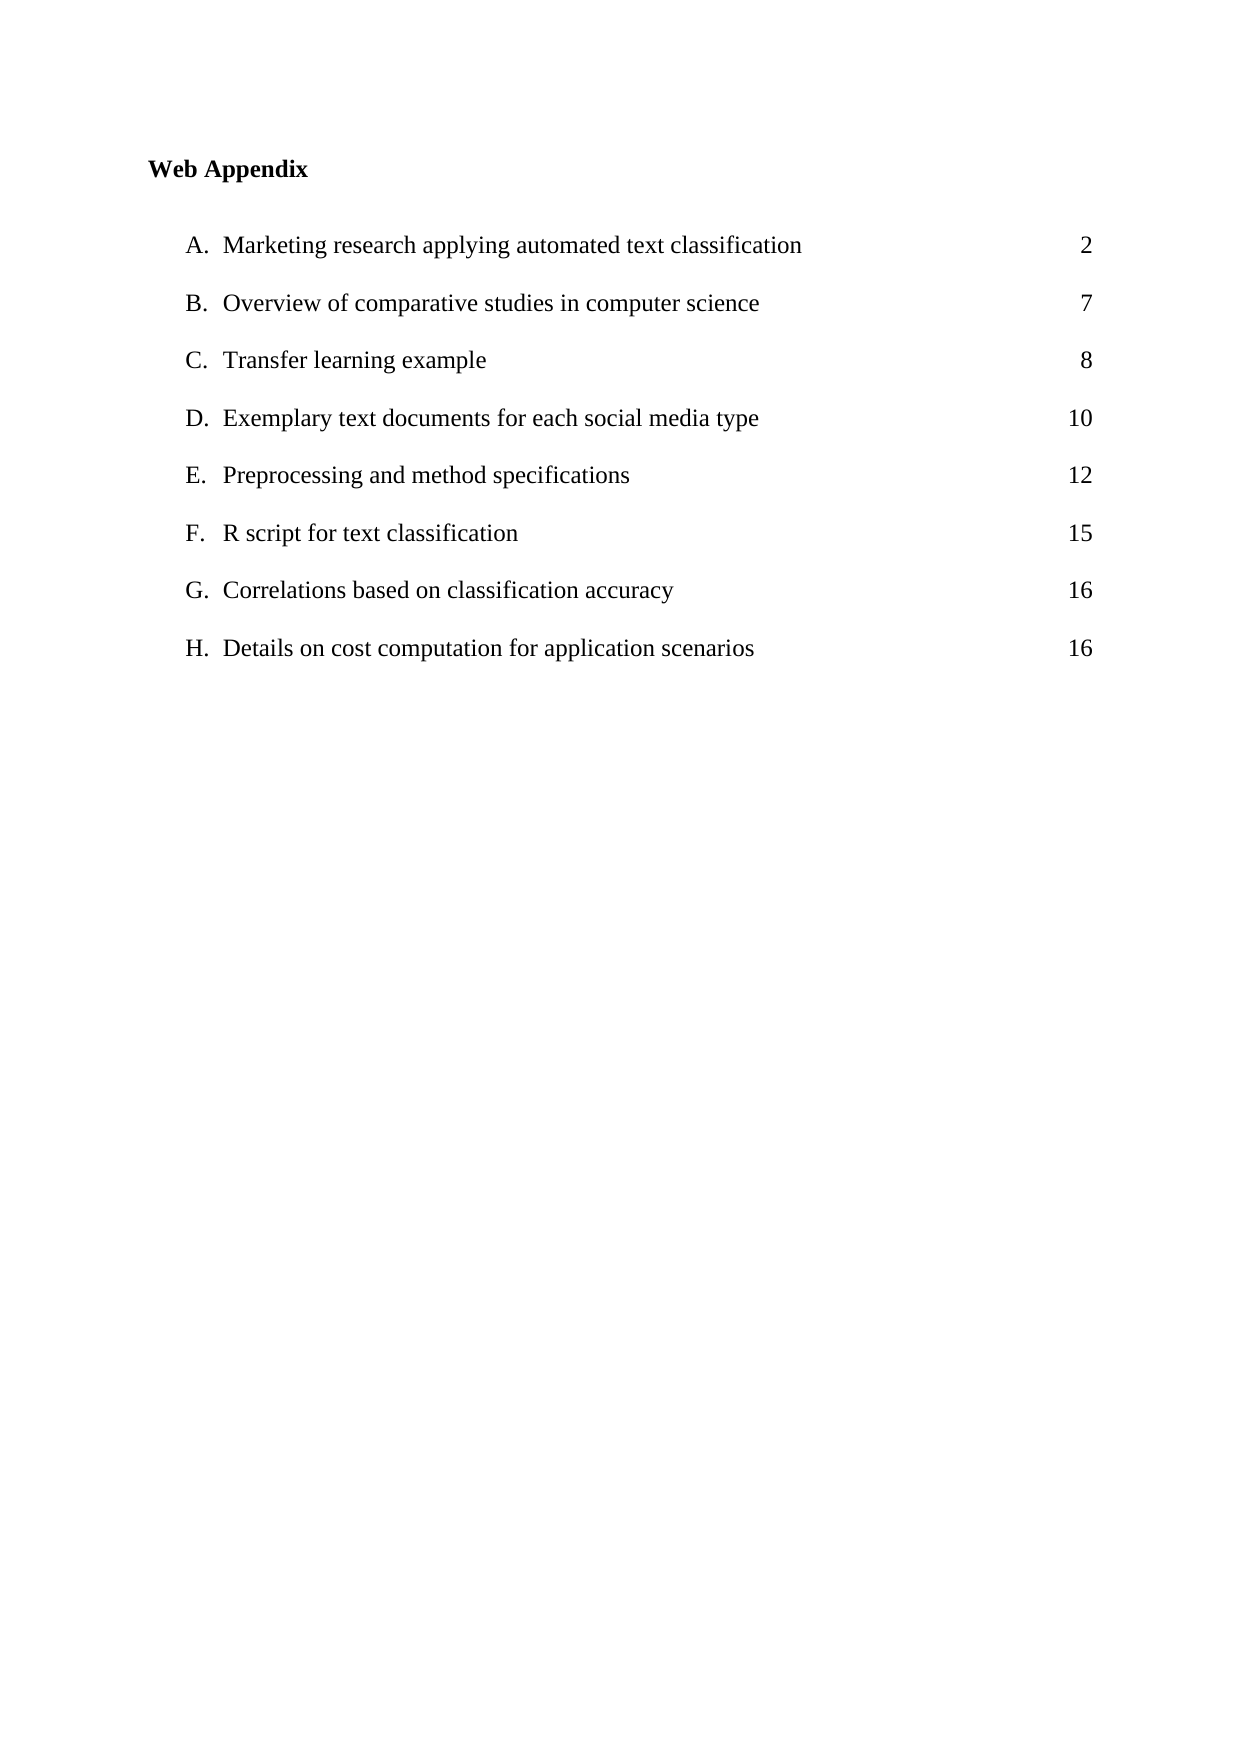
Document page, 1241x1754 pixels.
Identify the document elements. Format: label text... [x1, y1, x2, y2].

list Details on cost computation for application scenarios 16 [185, 633, 1092, 661]
list Overview of comparative studies in computer science 7 [185, 288, 1092, 316]
text Web Appendix [148, 154, 1092, 183]
list Marketing research applying automated text classification 2 [185, 230, 1092, 259]
list Exemplary text documents for each social media type 10 [185, 403, 1092, 431]
list Preprocessing and method specifications 12 [185, 460, 1092, 489]
list Correlations based on classification accuracy 16 [185, 575, 1092, 604]
list R script for text classification 15 [185, 518, 1092, 546]
list Transfer learning example 8 [185, 345, 1092, 374]
